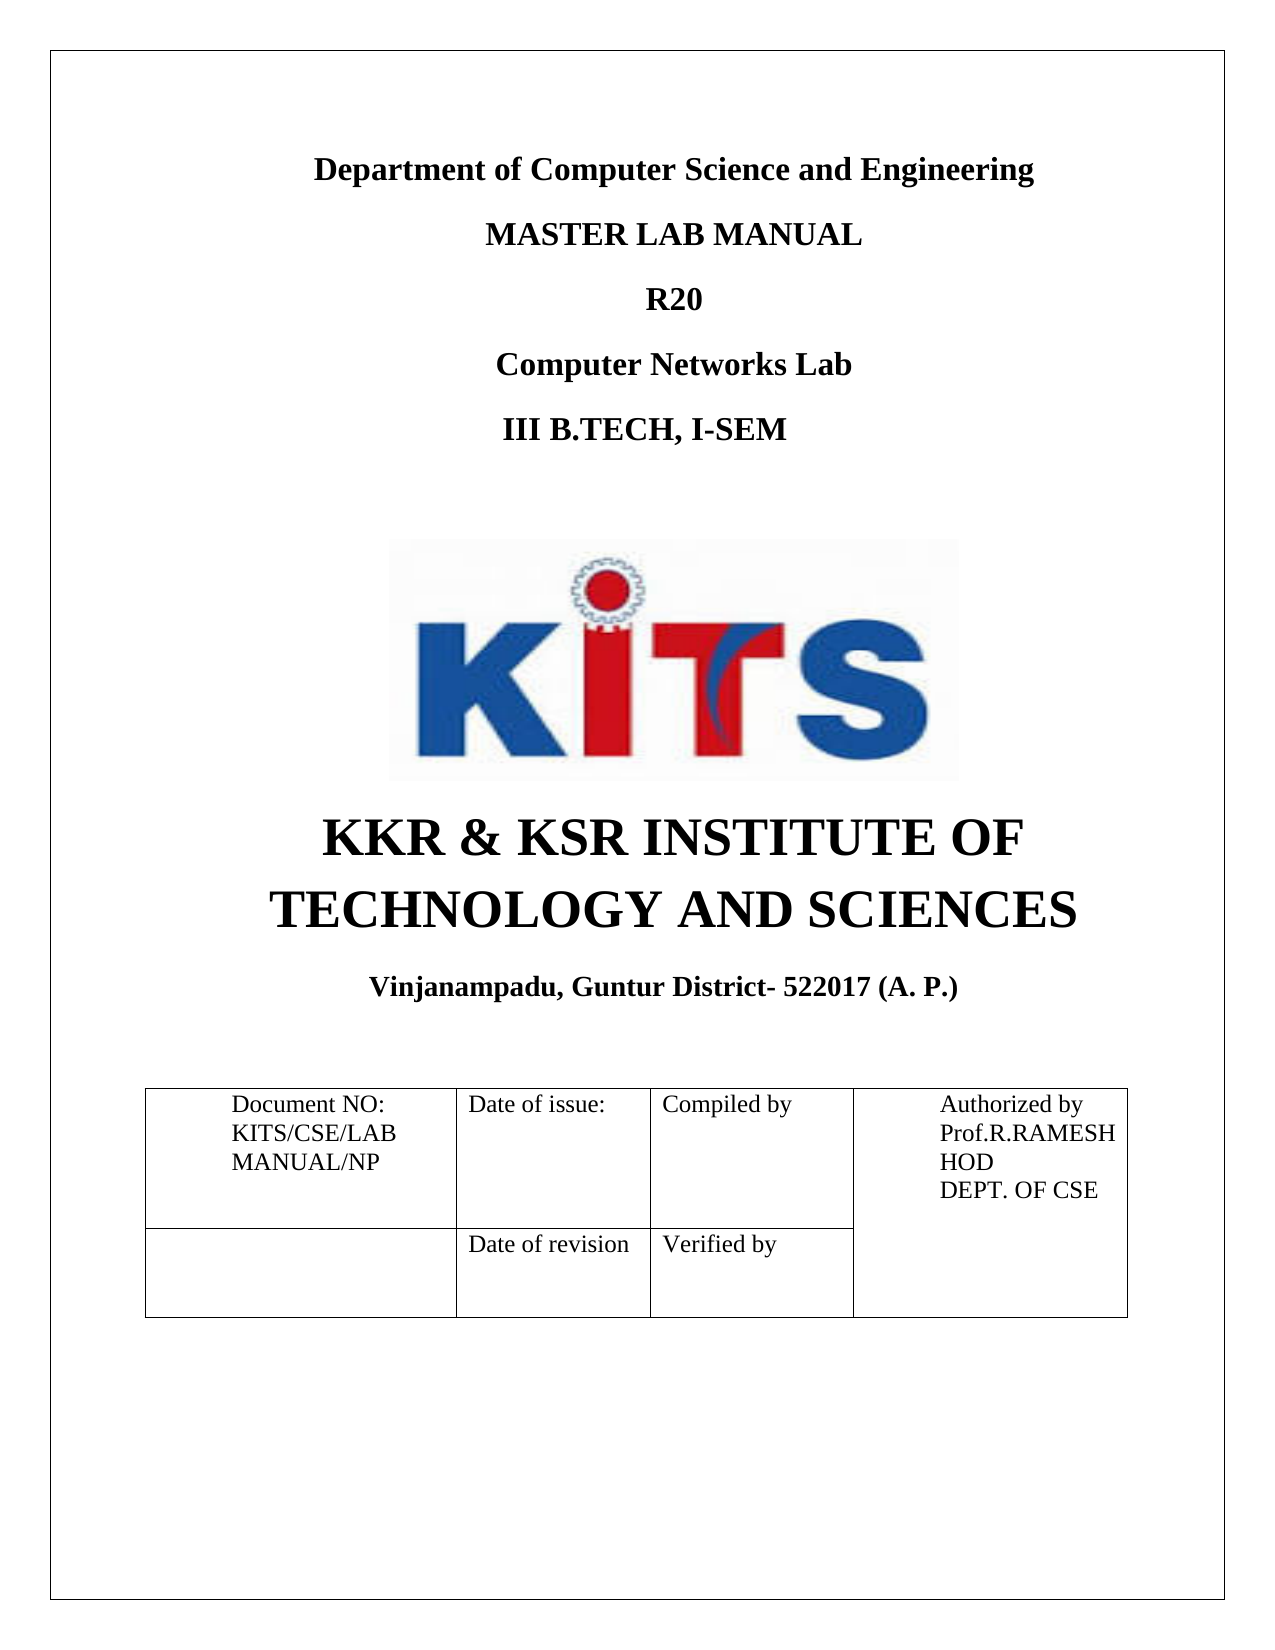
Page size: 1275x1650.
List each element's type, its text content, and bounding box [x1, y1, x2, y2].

table_header Compiled by [651, 1089, 853, 1228]
picture [388, 539, 959, 781]
text Vinjanampadu, Guntur District- 522017 (A. P.) [294, 969, 1129, 1003]
table_header Authorized by Prof.R.RAMESH HOD DEPT. OF CSE [854, 1089, 1127, 1317]
text Computer Networks Lab [219, 344, 1129, 383]
text R20 [219, 279, 1129, 318]
text Department of Computer Science and Engineering [219, 150, 1129, 188]
table_cell Date of revision [457, 1229, 650, 1317]
table_header Document NO: KITS/CSE/LAB MANUAL/NP [146, 1089, 456, 1228]
text KKR & KSR INSTITUTE OF TECHNOLOGY AND SCIENCES [219, 805, 1129, 939]
table_cell Verified by [651, 1229, 853, 1317]
table_cell [146, 1229, 456, 1317]
table_header Date of issue: [457, 1089, 650, 1228]
text MASTER LAB MANUAL [219, 214, 1129, 253]
text III B.TECH, I-SEM [144, 409, 1129, 448]
